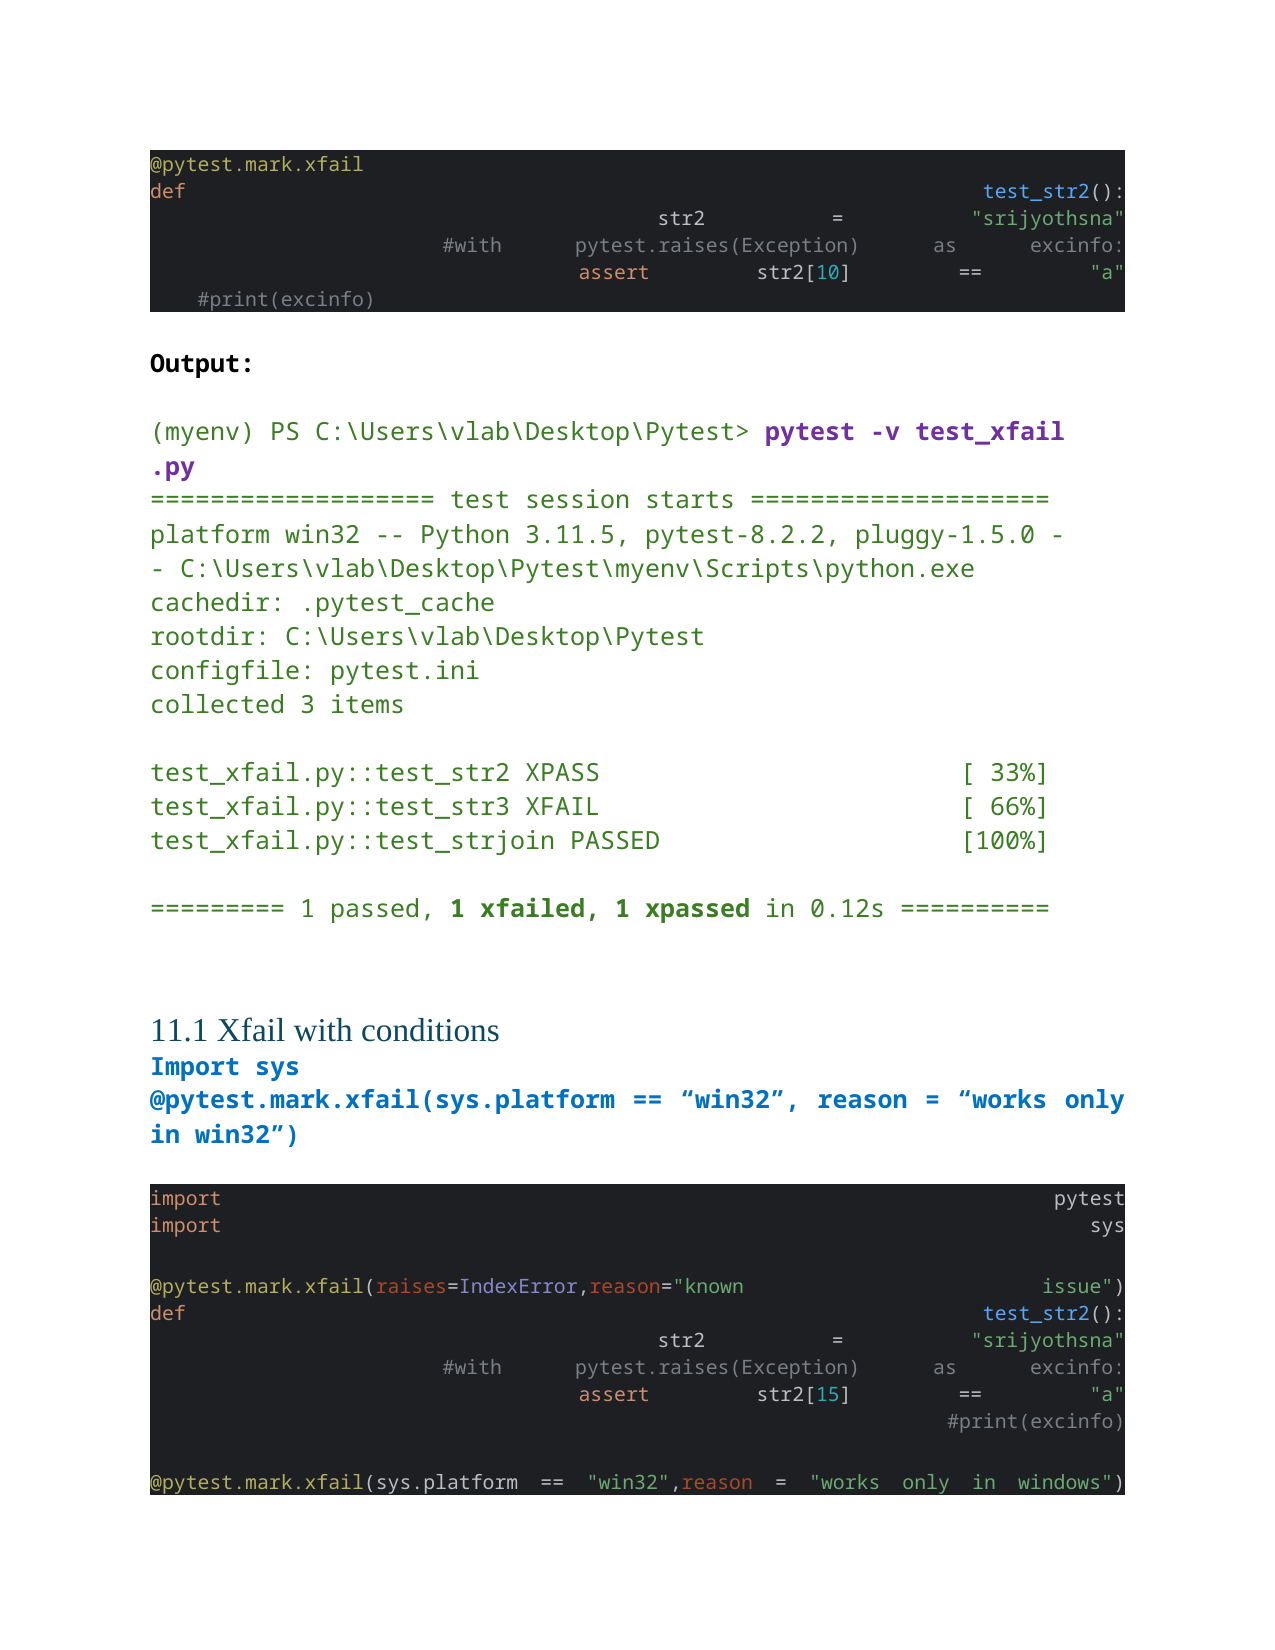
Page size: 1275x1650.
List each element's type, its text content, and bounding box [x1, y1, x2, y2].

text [150, 1184, 1125, 1495]
text test_xfail.py::test_strjoin PASSED [100%] [150, 823, 1125, 857]
subtitle 11.1 Xfail with conditions [150, 1010, 1125, 1048]
text Import sys [150, 1048, 1125, 1082]
text =================== test session starts ==================== [150, 482, 1125, 516]
text Output: [150, 346, 1125, 380]
text .py [150, 448, 1125, 482]
text - C:\Users\vlab\Desktop\Pytest\myenv\Scripts\python.exe [150, 550, 1125, 584]
text @pytest.mark.xfail def test_str2(): str2 = "srijyothsna" #with pytest.raises(Exception) as excinfo: assert str2[10] == "a" #print(excinfo) [150, 150, 1125, 312]
text configfile: pytest.ini [150, 652, 1125, 687]
text test_xfail.py::test_str2 XPASS [ 33%] [150, 755, 1125, 789]
text platform win32 -- Python 3.11.5, pytest-8.2.2, pluggy-1.5.0 - [150, 516, 1125, 550]
text cachedir: .pytest_cache [150, 584, 1125, 618]
text collected 3 items [150, 687, 1125, 721]
text test_xfail.py::test_str3 XFAIL [ 66%] [150, 789, 1125, 823]
text (myenv) PS C:\Users\vlab\Desktop\Pytest> pytest -v test_xfail [150, 414, 1125, 448]
text @pytest.mark.xfail(sys.platform == “win32”, reason = “works only in win32”) [150, 1082, 1125, 1150]
text ========= 1 passed, 1 xfailed, 1 xpassed in 0.12s ========== [150, 891, 1125, 925]
text rootdir: C:\Users\vlab\Desktop\Pytest [150, 618, 1125, 652]
